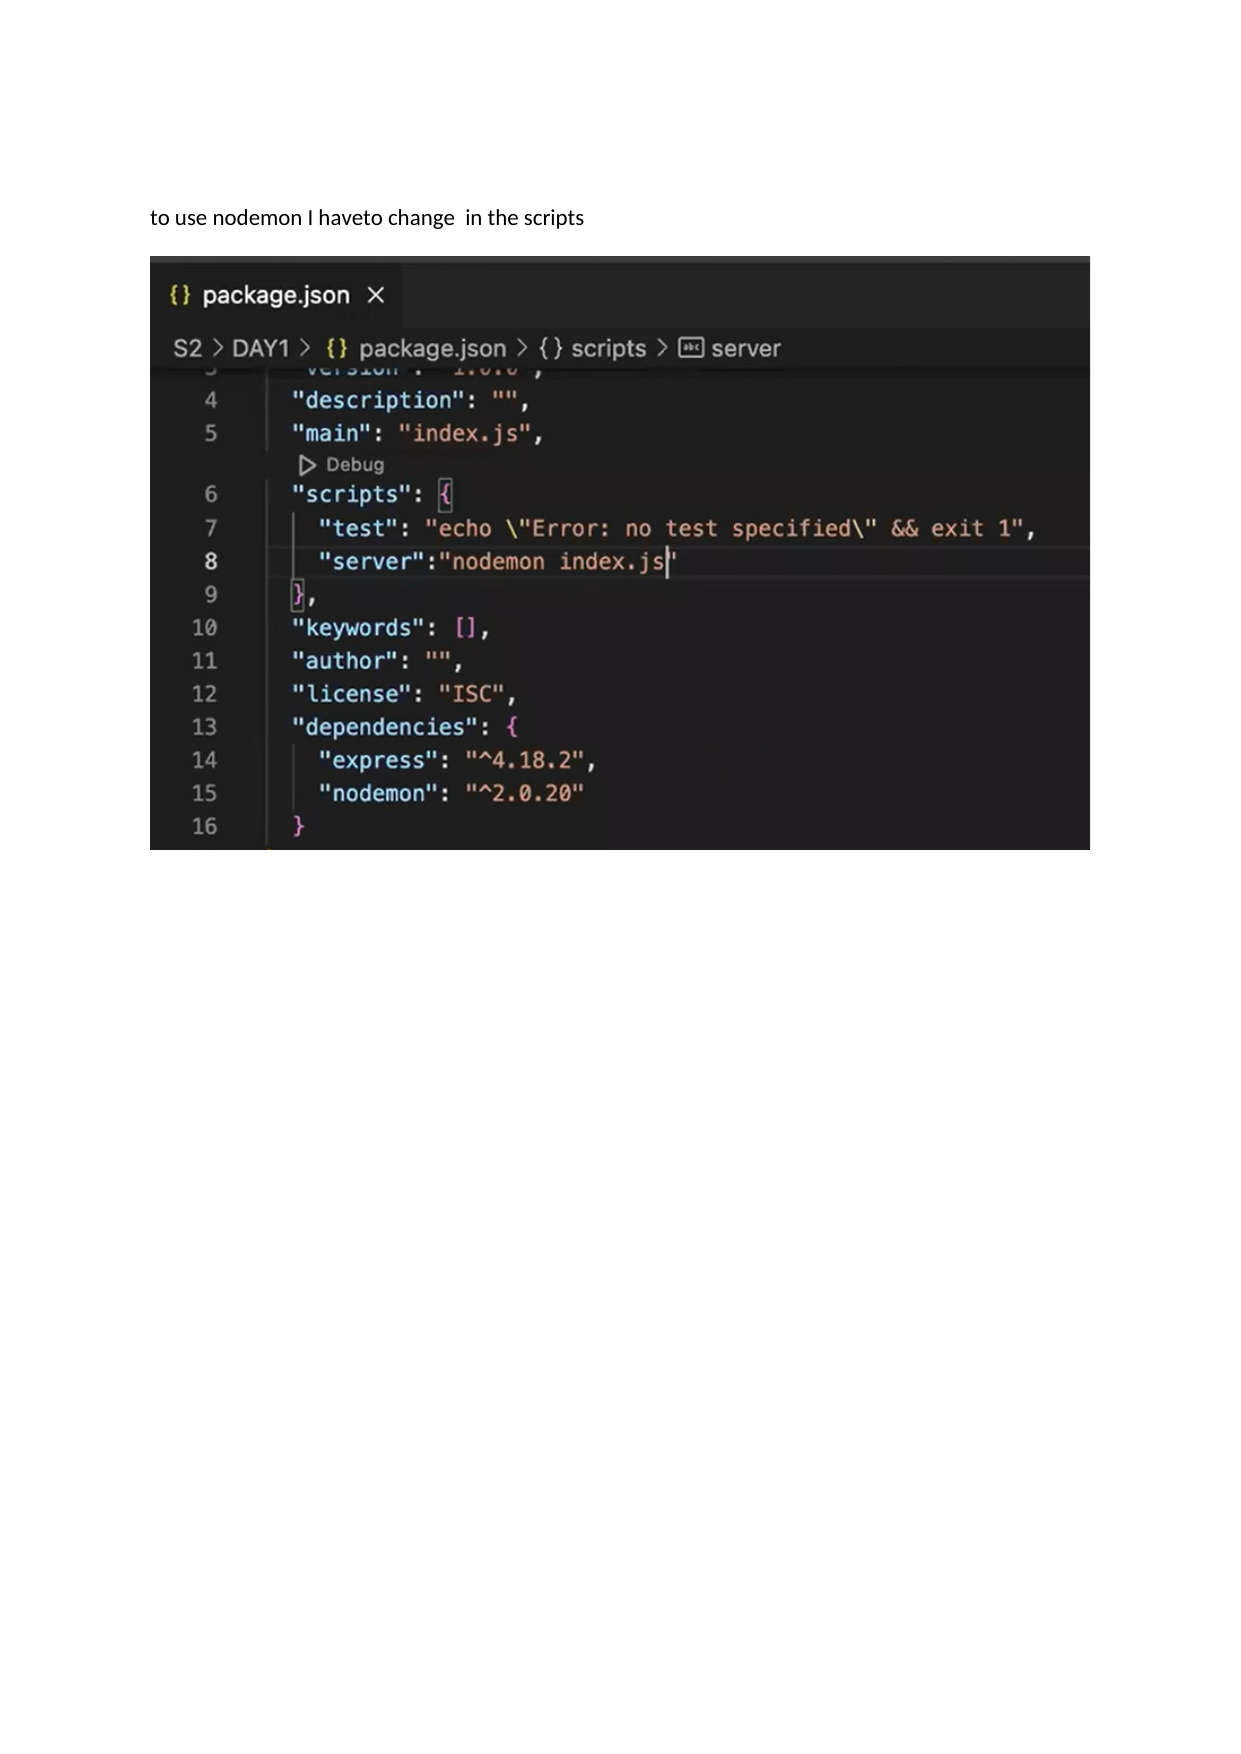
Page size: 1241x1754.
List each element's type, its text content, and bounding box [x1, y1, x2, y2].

text to use nodemon I haveto change in the scripts [150, 203, 1090, 231]
picture [150, 256, 1091, 850]
